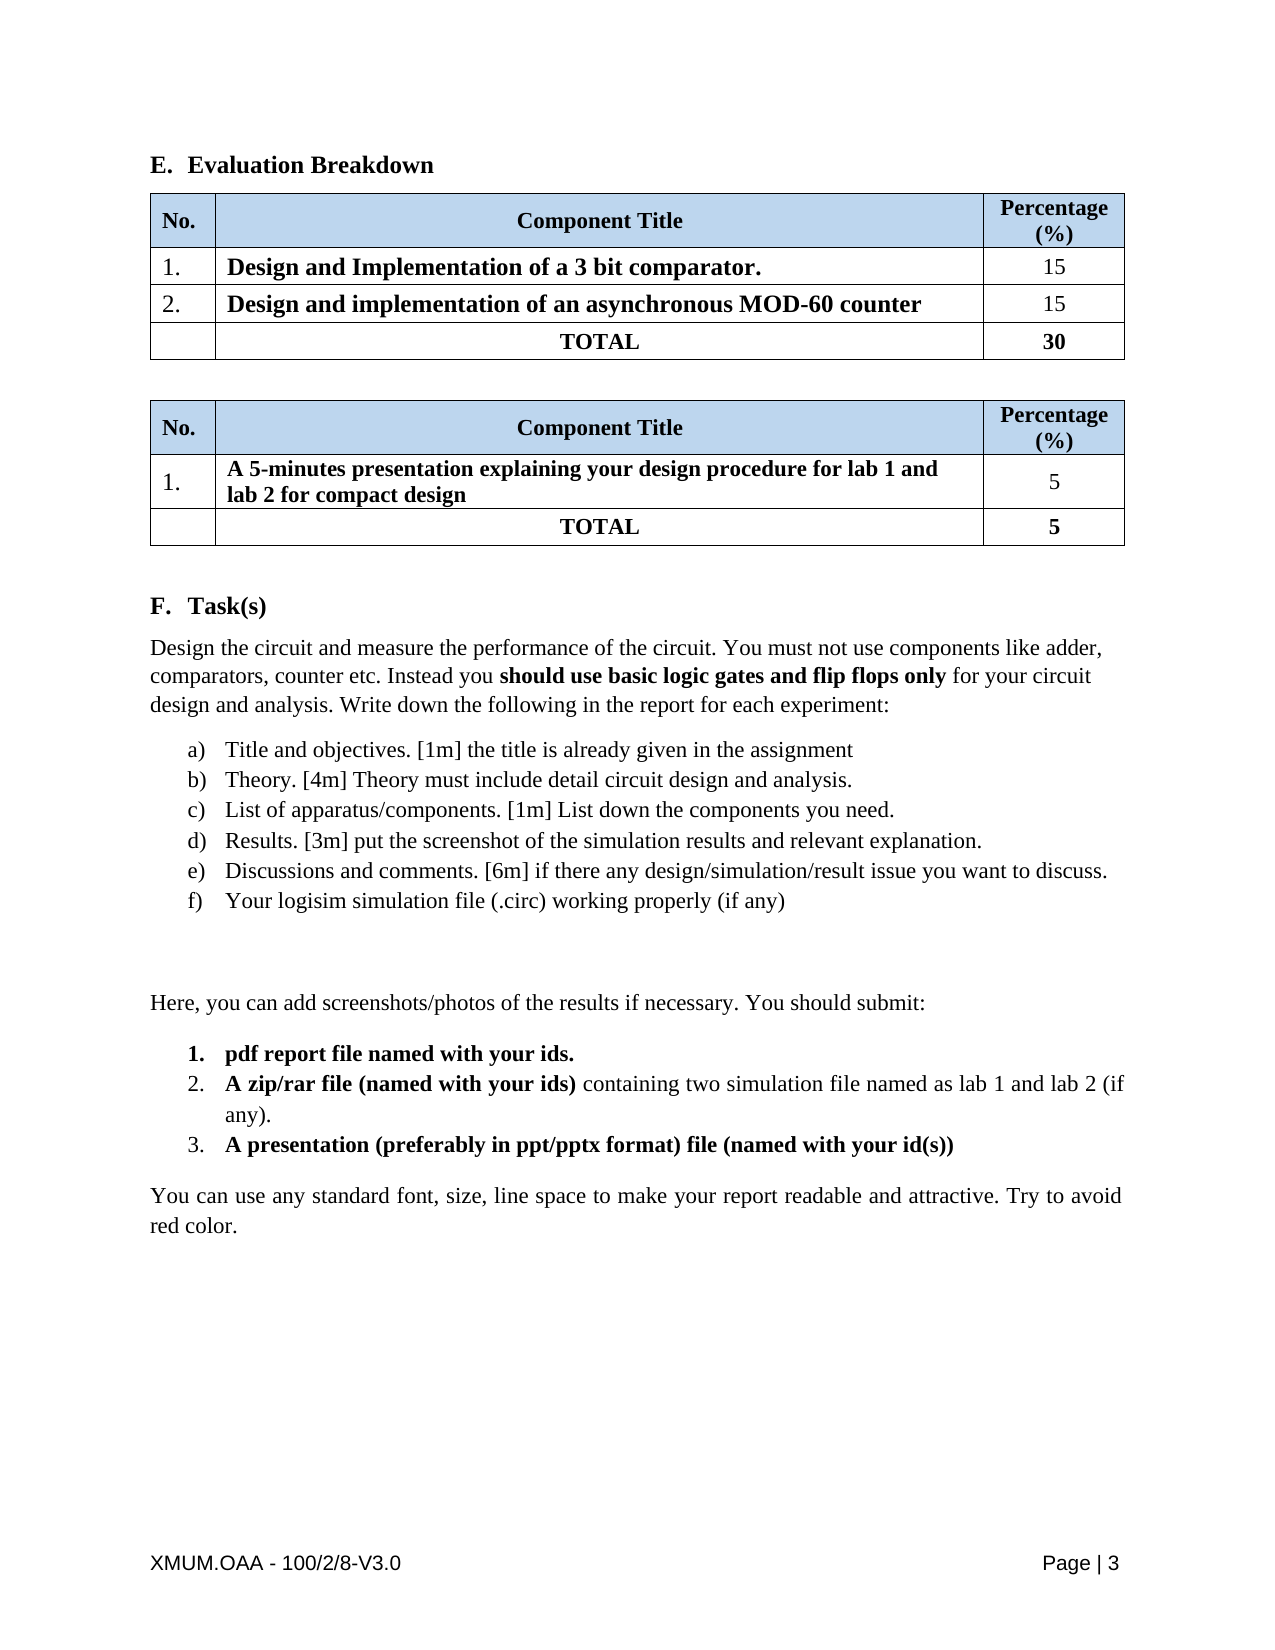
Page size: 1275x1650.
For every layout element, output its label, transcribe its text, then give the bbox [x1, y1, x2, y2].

table_header Component Title [216, 194, 983, 247]
table_cell 30 [984, 323, 1124, 359]
table_cell [151, 323, 215, 359]
table_cell [151, 455, 215, 507]
table_cell TOTAL [216, 323, 983, 359]
table_cell 5 [984, 509, 1124, 545]
list Title and objectives. [1m] the title is already given in the assignment [187, 736, 1125, 762]
text Here, you can add screenshots/photos of the results if necessary. You should submit: [150, 989, 1125, 1016]
list A zip/rar file (named with your ids) containing two simulation file named as lab 1 and lab 2 (if any). [187, 1071, 1125, 1127]
table_header Percentage (%) [984, 401, 1124, 454]
table_cell TOTAL [216, 509, 983, 545]
text Design the circuit and measure the performance of the circuit. You must not use components like adder, comparators, counter etc. Instead you should use basic logic gates and flip flops only for your circuit design and analysis. Write down the following in the report for each experiment: [150, 634, 1125, 717]
table_cell [151, 509, 215, 545]
table_cell 15 [984, 285, 1124, 322]
list Evaluation Breakdown [150, 150, 1125, 179]
list Results. [3m] put the screenshot of the simulation results and relevant explanation. [187, 827, 1125, 853]
table_header No. [151, 194, 215, 247]
table_cell Design and Implementation of a 3 bit comparator. [216, 248, 983, 284]
list pdf report file named with your ids. [187, 1040, 1125, 1067]
list Your logisim simulation file (.circ) working properly (if any) [187, 887, 1125, 913]
table_header Percentage (%) [984, 194, 1124, 247]
list Discussions and comments. [6m] if there any design/simulation/result issue you want to discuss. [187, 857, 1125, 883]
table_header Component Title [216, 401, 983, 454]
list Theory. [4m] Theory must include detail circuit design and analysis. [187, 766, 1125, 793]
table_cell Design and implementation of an asynchronous MOD-60 counter [216, 285, 983, 322]
list List of apparatus/components. [1m] List down the components you need. [187, 797, 1125, 823]
list A presentation (preferably in ppt/pptx format) file (named with your id(s)) [187, 1131, 1125, 1157]
list Task(s) [150, 591, 1125, 620]
table_cell [151, 285, 215, 322]
table_cell [151, 248, 215, 284]
table_cell 5 [984, 455, 1124, 507]
text You can use any standard font, size, line space to make your report readable and attractive. Try to avoid red color. [150, 1182, 1125, 1238]
table_cell A 5-minutes presentation explaining your design procedure for lab 1 and lab 2 for compact design [216, 455, 983, 507]
table_header No. [151, 401, 215, 454]
table_cell 15 [984, 248, 1124, 284]
